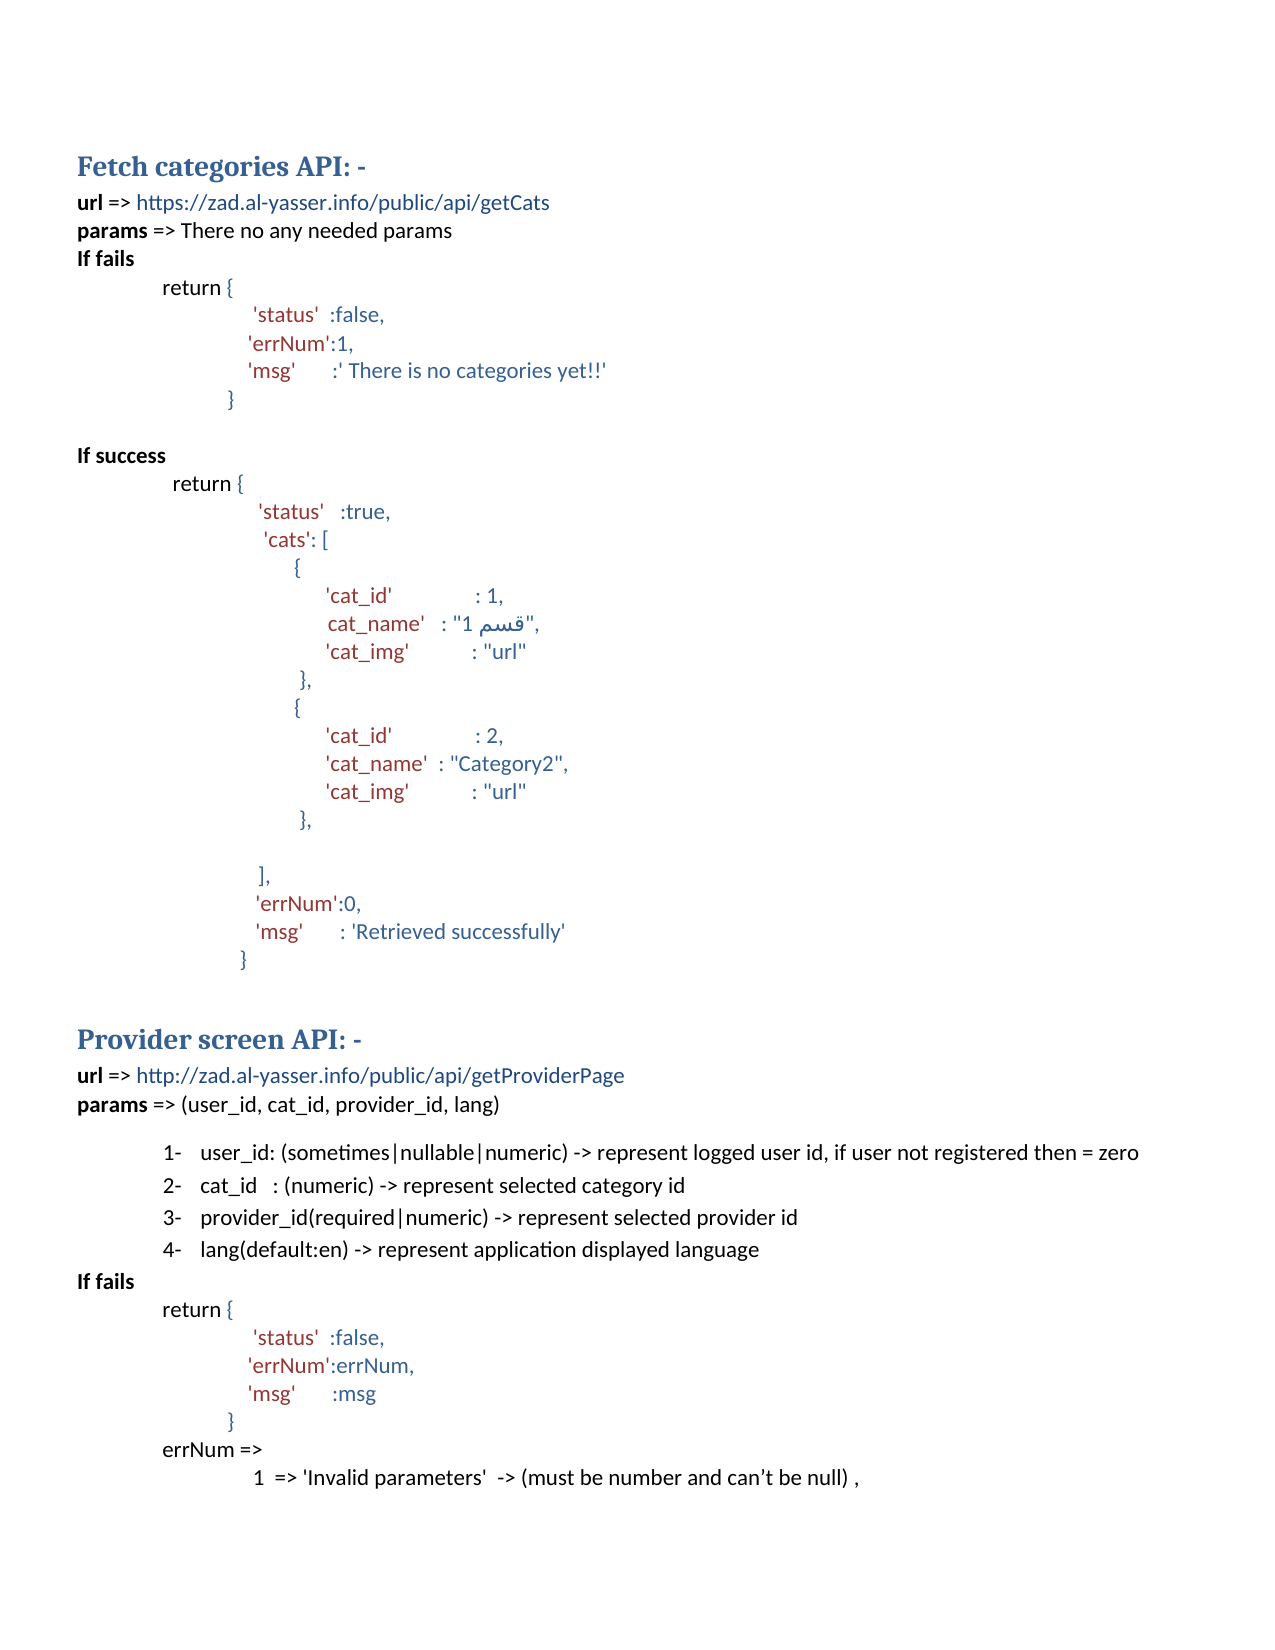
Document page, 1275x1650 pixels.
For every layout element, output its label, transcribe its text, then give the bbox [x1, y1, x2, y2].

text 'cat_img' : "url" [227, 637, 1198, 665]
text 'cat_id' : 2, [227, 721, 1198, 749]
text 'cat_img' : "url" [227, 777, 1198, 805]
text 'status' :false, [227, 301, 1198, 329]
list user_id: (sometimes|nullable|numeric) -> represent logged user id, if user not registered then = zero [163, 1138, 1198, 1167]
text 'errNum':1, [227, 329, 1198, 357]
text }, [227, 805, 1198, 833]
text cat_name' : "قسم 1", [227, 609, 1198, 637]
text return { [152, 469, 1198, 497]
text url => https://zad.al-yasser.info/public/api/getCats [77, 188, 1198, 217]
text } [227, 385, 1198, 413]
text { [227, 553, 1198, 581]
list cat_id : (numeric) -> represent selected category id [163, 1171, 1198, 1199]
text ], [227, 861, 1198, 889]
text If fails [77, 1267, 1198, 1295]
text 1 => 'Invalid parameters' -> (must be number and can’t be null) , [227, 1463, 1198, 1491]
text 'errNum':0, [152, 889, 1198, 917]
text 'cat_name' : "Category2", [227, 749, 1198, 777]
text return { [152, 273, 1198, 301]
text } [227, 1407, 1198, 1435]
text If success [77, 441, 1198, 469]
text errNum => [152, 1435, 1198, 1463]
text 'cats': [ [227, 525, 1198, 553]
subtitle Fetch categories API: - [77, 150, 1198, 183]
text 'errNum':errNum, [227, 1351, 1198, 1379]
text 'msg' :msg [227, 1379, 1198, 1407]
text 'msg' : 'Retrieved successfully' [152, 917, 1198, 945]
text 'cat_id' : 1, [227, 581, 1198, 609]
text params => (user_id, cat_id, provider_id, lang) [77, 1090, 1198, 1118]
subtitle Provider screen API: - [77, 1023, 1198, 1057]
list lang(default:en) -> represent application displayed language [163, 1235, 1198, 1263]
text 'status' :false, [227, 1323, 1198, 1351]
text 'msg' :' There is no categories yet!!' [227, 357, 1198, 385]
text 'status' :true, [152, 497, 1198, 525]
text } [152, 945, 1198, 973]
text }, [227, 665, 1198, 693]
list provider_id(required|numeric) -> represent selected provider id [163, 1203, 1198, 1231]
text If fails [77, 244, 1198, 273]
text return { [152, 1295, 1198, 1323]
text url => http://zad.al-yasser.info/public/api/getProviderPage [77, 1062, 1198, 1090]
text params => There no any needed params [77, 217, 1198, 244]
text { [227, 693, 1198, 721]
